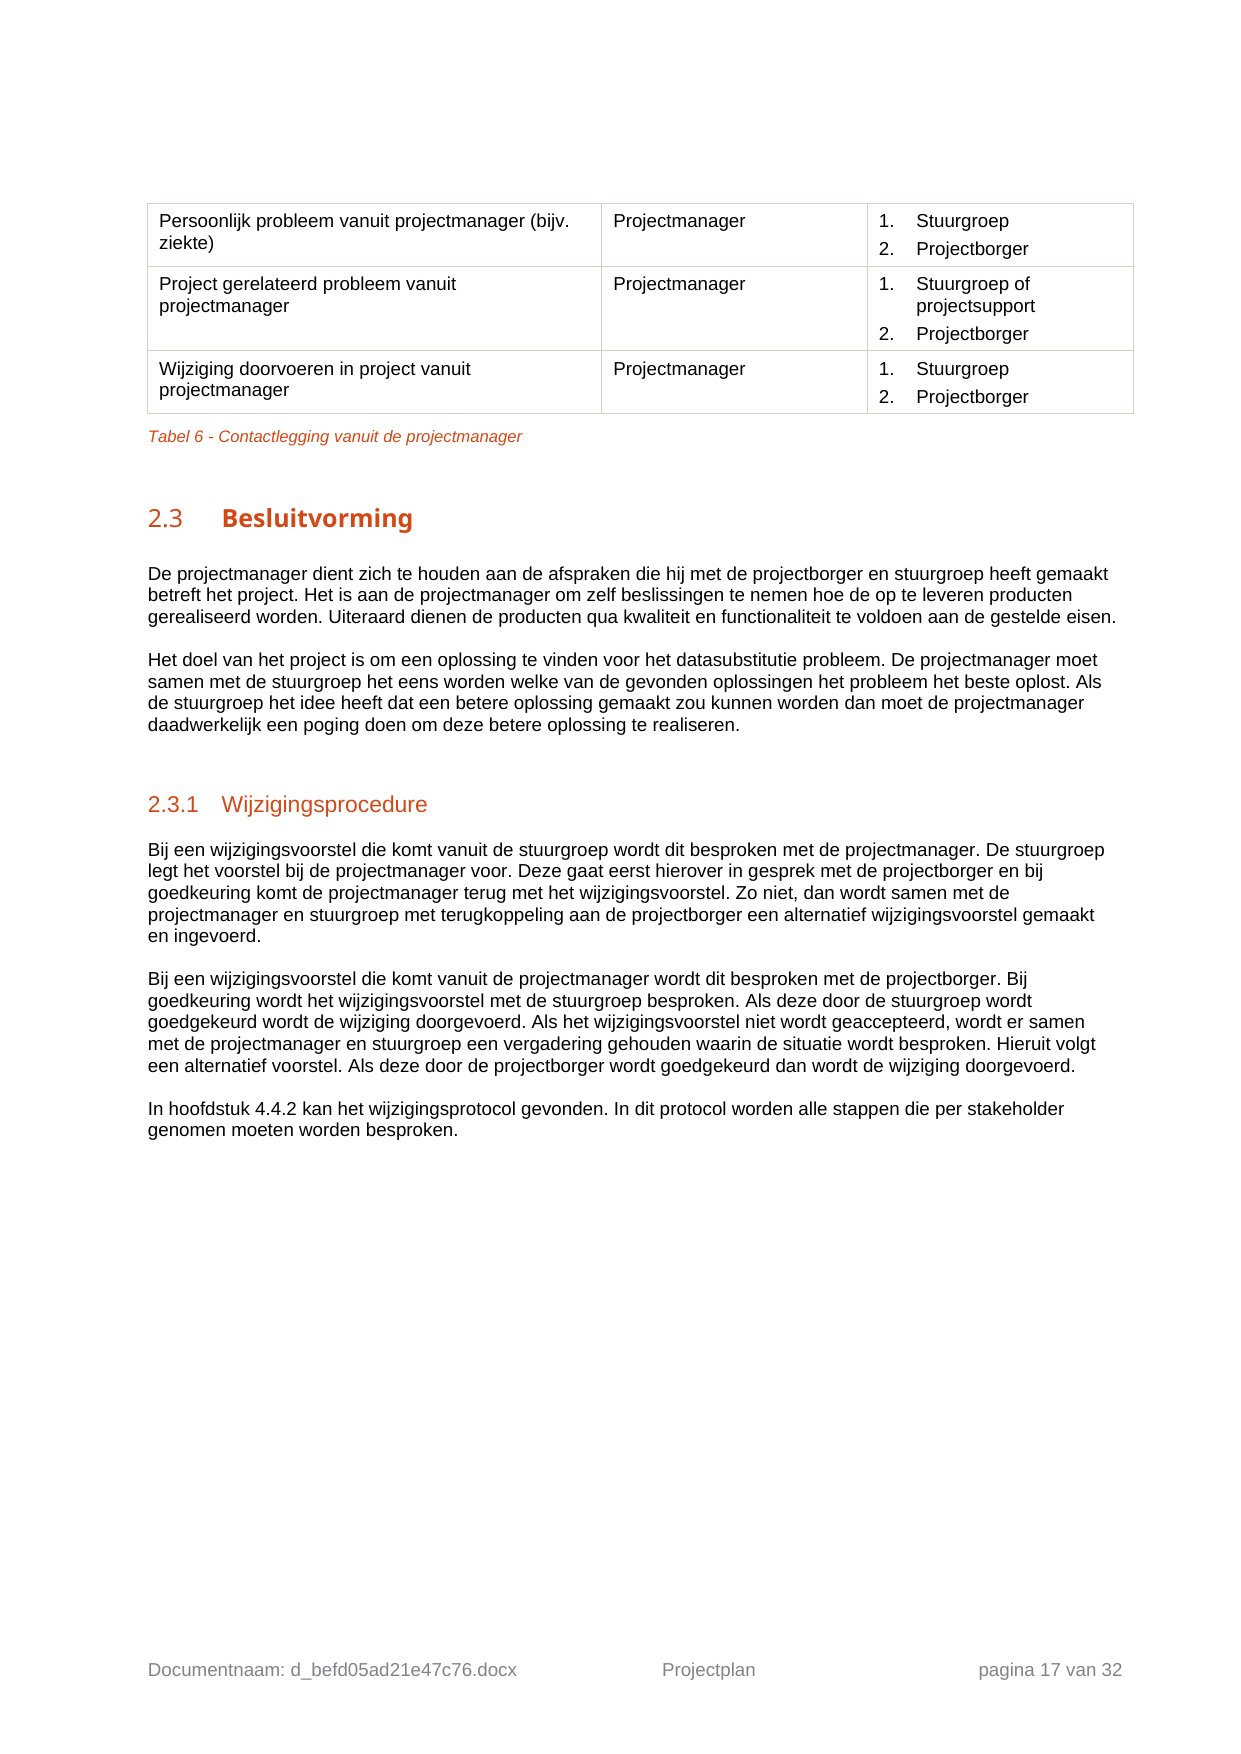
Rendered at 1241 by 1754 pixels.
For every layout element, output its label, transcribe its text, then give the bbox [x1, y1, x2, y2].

table_cell Projectmanager [602, 267, 867, 350]
table_cell Stuurgroep Projectborger [868, 204, 1133, 266]
table_cell Projectmanager [602, 204, 867, 266]
text De projectmanager dient zich te houden aan de afspraken die hij met de projectborger en stuurgroep heeft gemaakt betreft het project. Het is aan de projectmanager om zelf beslissingen te nemen hoe de op te leveren producten gerealiseerd worden. Uiteraard dienen de producten qua kwaliteit en functionaliteit te voldoen aan de gestelde eisen. [148, 563, 1117, 627]
text Bij een wijzigingsvoorstel die komt vanuit de projectmanager wordt dit besproken met de projectborger. Bij goedkeuring wordt het wijzigingsvoorstel met de stuurgroep besproken. Als deze door de stuurgroep wordt goedgekeurd wordt de wijziging doorgevoerd. Als het wijzigingsvoorstel niet wordt geaccepteerd, wordt er samen met de projectmanager en stuurgroep een vergadering gehouden waarin de situatie wordt besproken. Hieruit volgt een alternatief voorstel. Als deze door de projectborger wordt goedgekeurd dan wordt de wijziging doorgevoerd. [148, 968, 1117, 1076]
text Het doel van het project is om een oplossing te vinden voor het datasubstitutie probleem. De projectmanager moet samen met de stuurgroep het eens worden welke van de gevonden oplossingen het probleem het beste oplost. Als de stuurgroep het idee heeft dat een betere oplossing gemaakt zou kunnen worden dan moet de projectmanager daadwerkelijk een poging doen om deze betere oplossing te realiseren. [148, 649, 1117, 735]
text In hoofdstuk 4.4.2 kan het wijzigingsprotocol gevonden. In dit protocol worden alle stappen die per stakeholder genomen moeten worden besproken. [148, 1097, 1117, 1141]
table_cell Project gerelateerd probleem vanuit projectmanager [148, 267, 601, 350]
table_cell Persoonlijk probleem vanuit projectmanager (bijv. ziekte) [148, 204, 601, 266]
table_cell Wijziging doorvoeren in project vanuit projectmanager [148, 351, 601, 413]
subtitle Wijzigingsprocedure [148, 791, 1117, 817]
text Bij een wijzigingsvoorstel die komt vanuit de stuurgroep wordt dit besproken met de projectmanager. De stuurgroep legt het voorstel bij de projectmanager voor. Deze gaat eerst hierover in gesprek met de projectborger en bij goedkeuring komt de projectmanager terug met het wijzigingsvoorstel. Zo niet, dan wordt samen met de projectmanager en stuurgroep met terugkoppeling aan de projectborger een alternatief wijzigingsvoorstel gemaakt en ingevoerd. [148, 839, 1117, 947]
table_cell Stuurgroep of projectsupport Projectborger [868, 267, 1133, 350]
table_cell Projectmanager [602, 351, 867, 413]
subtitle Besluitvorming [148, 501, 1117, 535]
table_cell Stuurgroep Projectborger [868, 351, 1133, 413]
